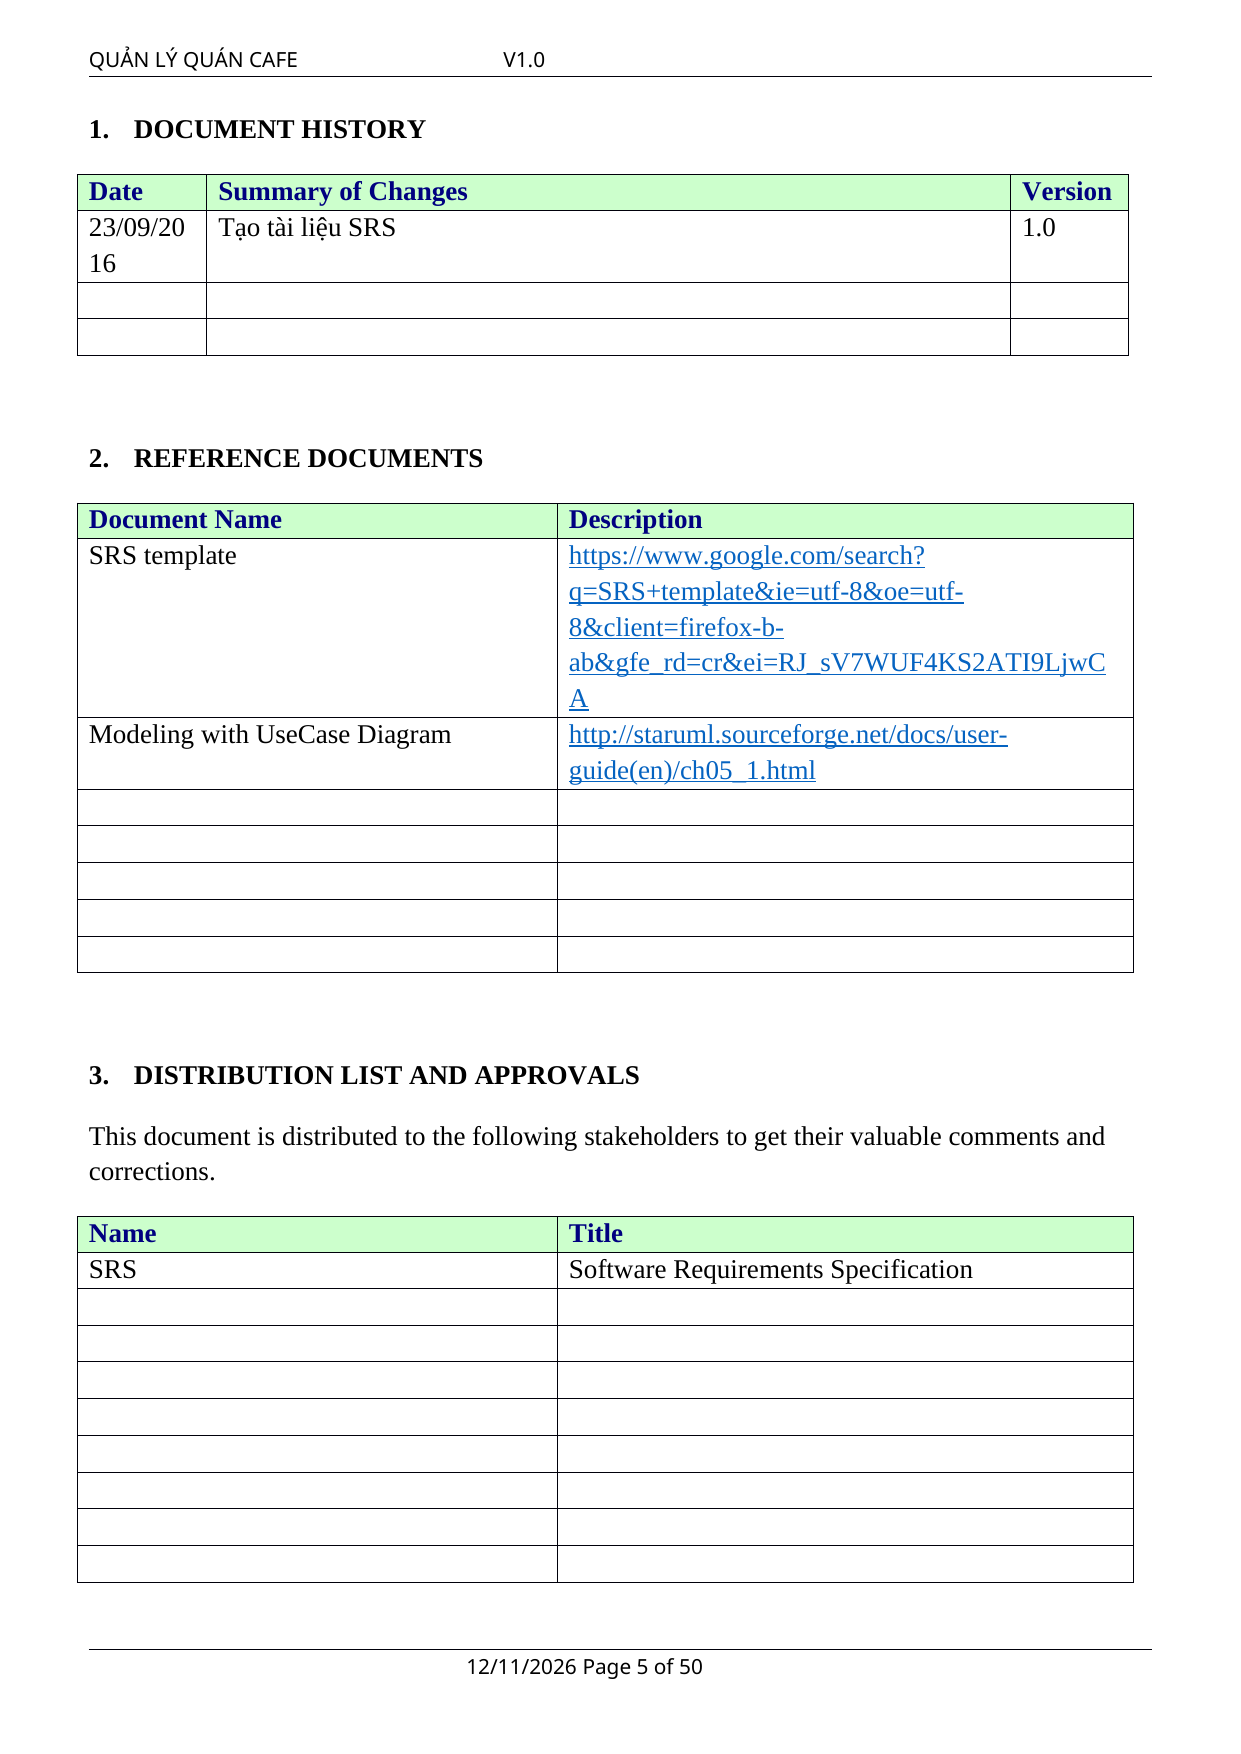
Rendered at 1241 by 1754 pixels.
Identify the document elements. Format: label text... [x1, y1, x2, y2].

table_cell [558, 1546, 1133, 1582]
table_cell [558, 863, 1133, 899]
table_cell [558, 790, 1133, 825]
table_cell [78, 1546, 557, 1582]
table_cell 23/09/2016 [78, 211, 206, 282]
text This document is distributed to the following stakeholders to get their valuable comments and corrections. [89, 1120, 1152, 1187]
table_cell [558, 1436, 1133, 1472]
subtitle DISTRIBUTION LIST AND APPROVALS [89, 1059, 1152, 1090]
table_cell [78, 790, 557, 825]
table_cell [78, 1473, 557, 1508]
table_cell https://www.google.com/search?q=SRS+template&ie=utf-8&oe=utf-8&client=firefox-b-ab&gfe_rd=cr&ei=RJ_sV7WUF4KS2ATI9LjwCA [558, 539, 1133, 717]
table_cell [558, 1509, 1133, 1545]
table_header Summary of Changes [207, 175, 1010, 210]
subtitle DOCUMENT HISTORY [89, 114, 1152, 145]
table_header Name [78, 1217, 557, 1252]
table_cell [78, 1509, 557, 1545]
table_cell [78, 826, 557, 862]
table_cell SRS template [78, 539, 557, 717]
table_cell [78, 1436, 557, 1472]
table_cell SRS [78, 1253, 557, 1288]
table_cell [78, 863, 557, 899]
table_cell [558, 1326, 1133, 1361]
table_cell [78, 283, 206, 318]
table_cell [78, 1399, 557, 1435]
table_cell [1011, 319, 1128, 355]
table_cell [78, 1289, 557, 1324]
table_cell [1011, 283, 1128, 318]
table_cell [207, 283, 1010, 318]
subtitle REFERENCE DOCUMENTS [89, 442, 1152, 473]
table_cell [558, 1473, 1133, 1508]
table_cell [558, 1289, 1133, 1324]
table_cell [78, 937, 557, 972]
table_cell [78, 319, 206, 355]
table_cell [207, 319, 1010, 355]
table_cell [558, 1399, 1133, 1435]
table_cell [78, 900, 557, 936]
table_cell [558, 826, 1133, 862]
table_cell 1.0 [1011, 211, 1128, 282]
table_cell http://staruml.sourceforge.net/docs/user-guide(en)/ch05_1.html [558, 718, 1133, 788]
table_header Description [558, 504, 1133, 538]
table_cell [558, 937, 1133, 972]
table_header Document Name [78, 504, 557, 538]
table_header Date [78, 175, 206, 210]
table_cell Tạo tài liệu SRS [207, 211, 1010, 282]
table_cell Modeling with UseCase Diagram [78, 718, 557, 788]
table_header Title [558, 1217, 1133, 1252]
table_cell [78, 1326, 557, 1361]
table_cell Software Requirements Specification [558, 1253, 1133, 1288]
table_cell [558, 1362, 1133, 1398]
table_cell [558, 900, 1133, 936]
table_cell [78, 1362, 557, 1398]
table_header Version [1011, 175, 1128, 210]
